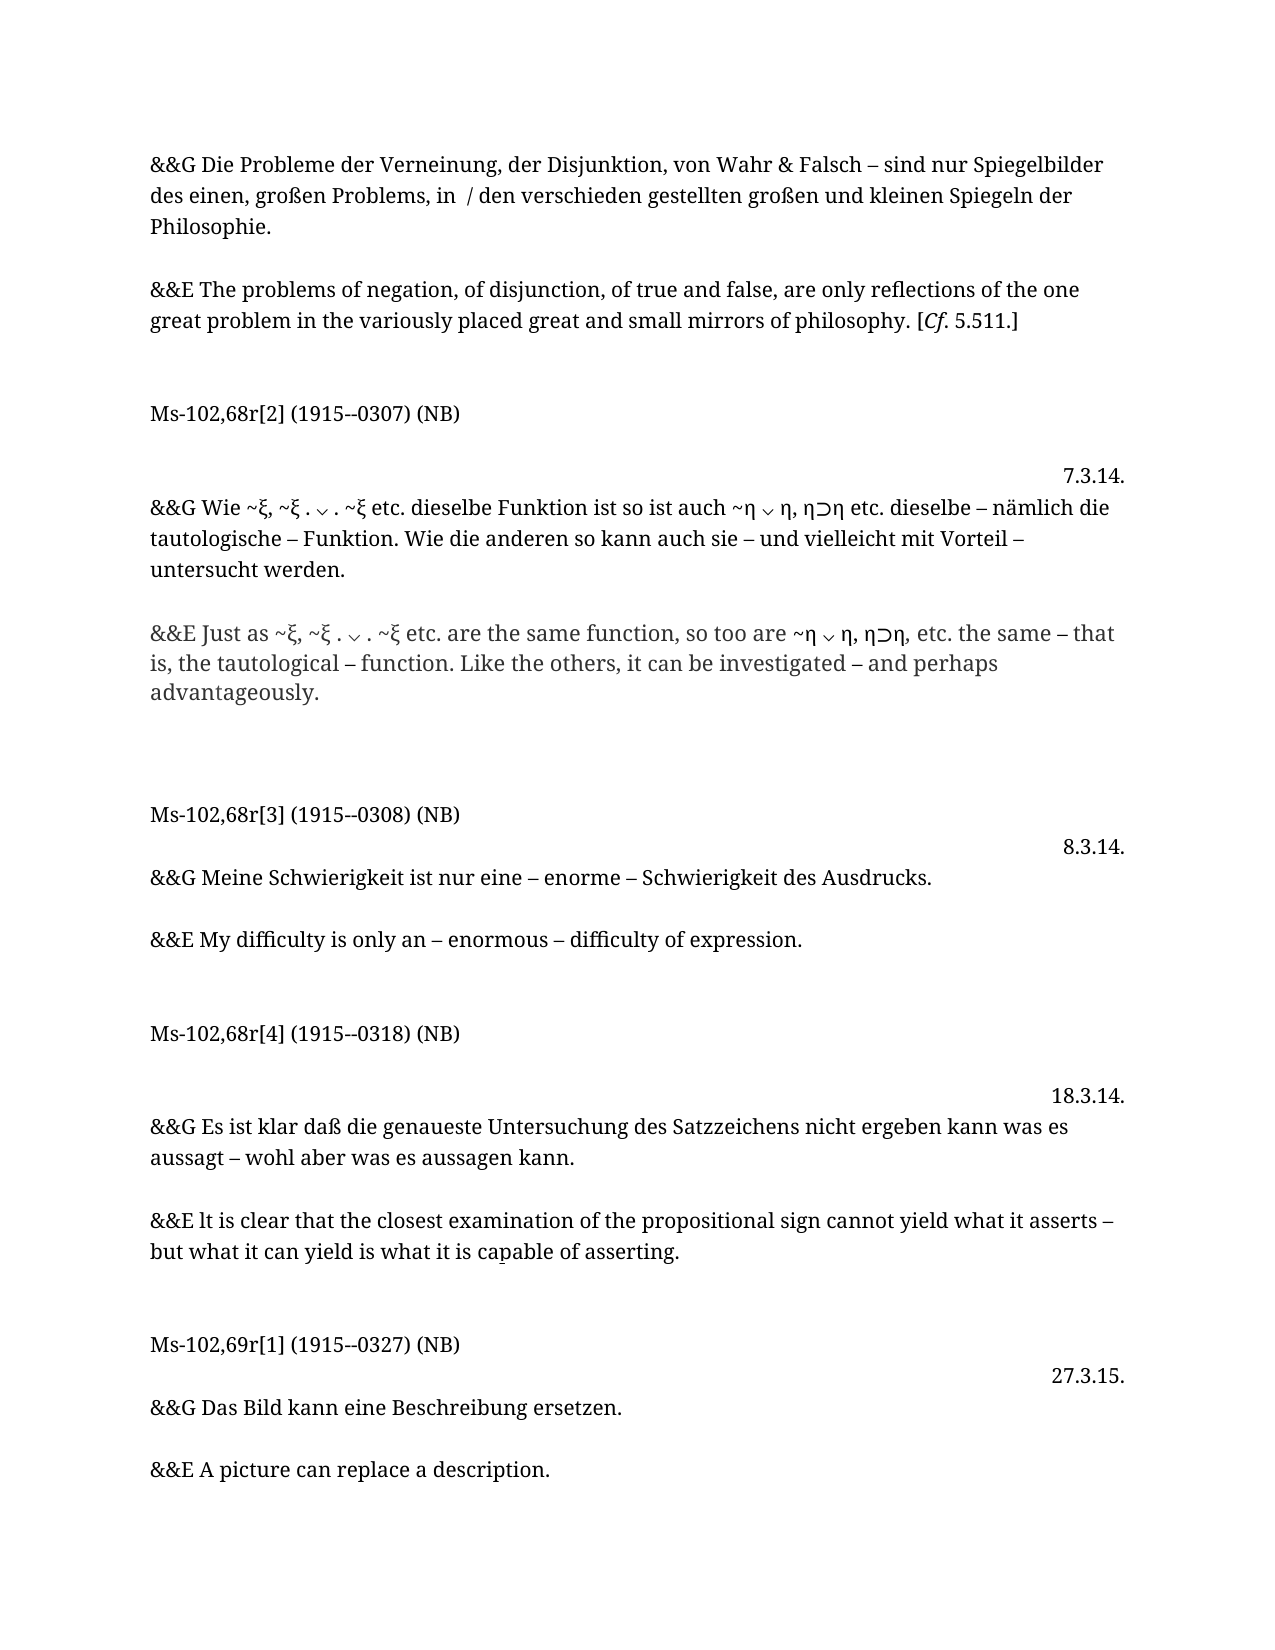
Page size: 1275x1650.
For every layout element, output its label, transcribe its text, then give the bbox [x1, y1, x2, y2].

text &&G Meine Schwierigkeit ist nur eine – enorme – Schwierigkeit des Ausdrucks. [150, 863, 1125, 891]
text 7.3.14. [150, 462, 1125, 490]
text &&G Es ist klar daß die genaueste Untersuchung des Satzzeichens nicht ergeben kann was es aussagt – wohl aber was es aussagen kann. [150, 1112, 1125, 1172]
text Ms-102,68r[4] (1915--0318) (NB) [150, 1019, 1125, 1047]
text &&E A picture can replace a description. [150, 1455, 1125, 1484]
text &&E My difficulty is only an – enormous – difficulty of expression. [150, 926, 1125, 954]
text 27.3.15. [150, 1362, 1125, 1390]
text Ms-102,68r[2] (1915--0307) (NB) [150, 399, 1125, 428]
text 8.3.14. [150, 832, 1125, 860]
text &&E The problems of negation, of disjunction, of true and false, are only reflections of the one great problem in the variously placed great and small mirrors of philosophy. [Cf. 5.511.] [150, 275, 1125, 335]
text &&G Wie ~ξ, ~ξ . ⌵ . ~ξ etc. dieselbe Funktion ist so ist auch ~η ⌵ η, η⊃η etc. dieselbe – nämlich die tautologische – Funktion. Wie die anderen so kann auch sie – und vielleicht mit Vorteil – untersucht werden. [150, 493, 1125, 584]
text 18.3.14. [150, 1081, 1125, 1109]
text &&G Das Bild kann eine Beschreibung ersetzen. [150, 1393, 1125, 1421]
text &&G Die Probleme der Verneinung, der Disjunktion, von Wahr & Falsch – sind nur Spiegelbilder des einen, großen Problems, in / den verschieden gestellten großen und kleinen Spiegeln der Philosophie. [150, 150, 1125, 241]
text Ms-102,69r[1] (1915--0327) (NB) [150, 1330, 1125, 1359]
text &&E Just as ~ξ, ~ξ . ⌵ . ~ξ etc. are the same function, so too are ~η ⌵ η, η⊃η, etc. the same – that is, the tautological – function. Like the others, it can be investigated – and perhaps advantageously. [150, 618, 1125, 707]
text Ms-102,68r[3] (1915--0308) (NB) [150, 801, 1125, 829]
